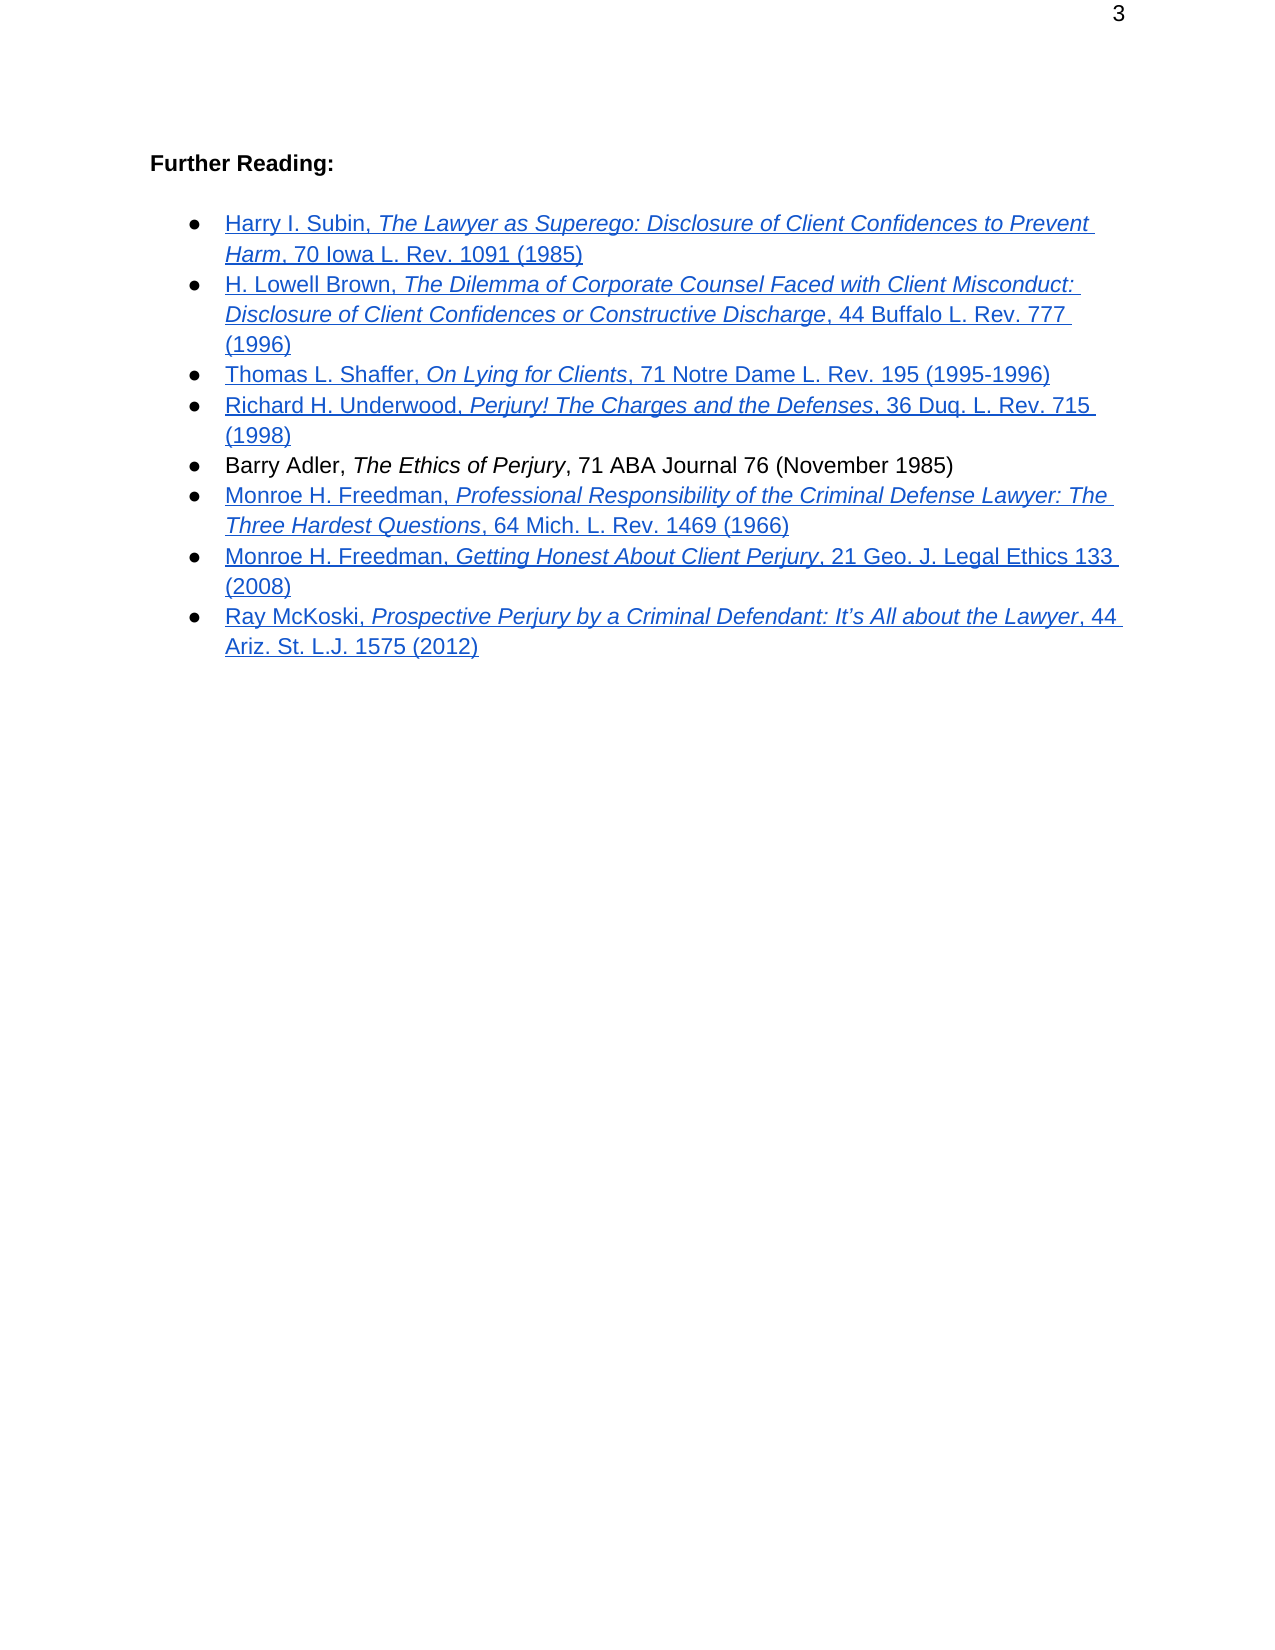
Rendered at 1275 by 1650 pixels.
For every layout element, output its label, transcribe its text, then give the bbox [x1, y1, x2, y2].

list Monroe H. Freedman, Getting Honest About Client Perjury, 21 Geo. J. Legal Ethics 133 (2008) [187, 543, 1125, 599]
text Further Reading: [150, 150, 1125, 176]
list Monroe H. Freedman, Professional Responsibility of the Criminal Defense Lawyer: The Three Hardest Questions, 64 Mich. L. Rev. 1469 (1966) [187, 482, 1125, 539]
list Harry I. Subin, The Lawyer as Superego: Disclosure of Client Confidences to Prevent Harm, 70 Iowa L. Rev. 1091 (1985) [187, 210, 1125, 267]
list Thomas L. Shaffer, On Lying for Clients, 71 Notre Dame L. Rev. 195 (1995-1996) [187, 361, 1125, 388]
list Richard H. Underwood, Perjury! The Charges and the Defenses, 36 Duq. L. Rev. 715 (1998) [187, 392, 1125, 448]
list Ray McKoski, Prospective Perjury by a Criminal Defendant: It’s All about the Lawyer, 44 Ariz. St. L.J. 1575 (2012) [187, 603, 1125, 660]
list H. Lowell Brown, The Dilemma of Corporate Counsel Faced with Client Misconduct: Disclosure of Client Confidences or Constructive Discharge, 44 Buffalo L. Rev. 777 (1996) [187, 271, 1125, 358]
list Barry Adler, The Ethics of Perjury, 71 ABA Journal 76 (November 1985) [187, 452, 1125, 478]
